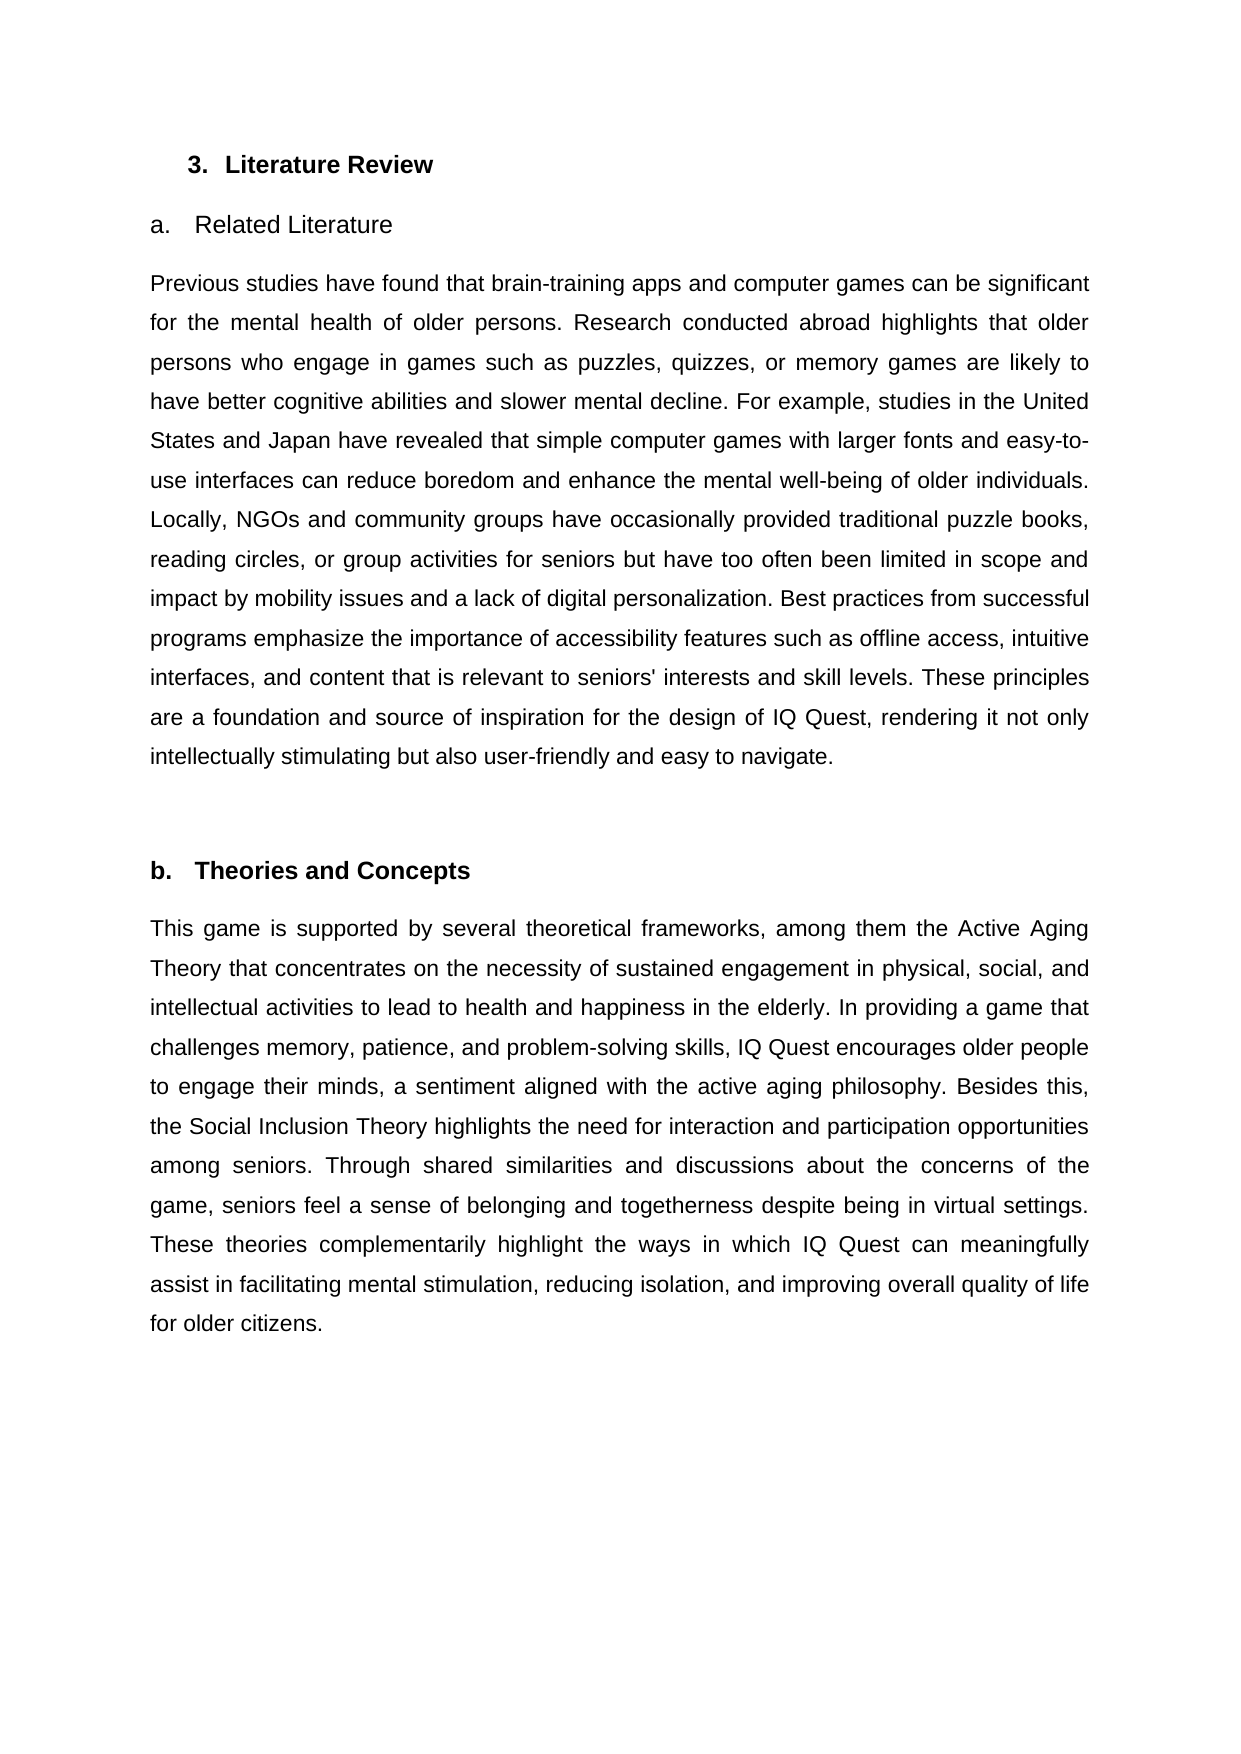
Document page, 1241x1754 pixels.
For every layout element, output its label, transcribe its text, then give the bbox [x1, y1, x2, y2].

list Previous studies have found that brain-training apps and computer games can be significant for the mental health of older persons. Research conducted abroad highlights that older persons who engage in games such as puzzles, quizzes, or memory games are likely to have better cognitive abilities and slower mental decline. For example, studies in the United States and Japan have revealed that simple computer games with larger fonts and easy-to-use interfaces can reduce boredom and enhance the mental well-being of older individuals. Locally, NGOs and community groups have occasionally provided traditional puzzle books, reading circles, or group activities for seniors but have too often been limited in scope and impact by mobility issues and a lack of digital personalization. Best practices from successful programs emphasize the importance of accessibility features such as offline access, intuitive interfaces, and content that is relevant to seniors' interests and skill levels. These principles are a foundation and source of inspiration for the design of IQ Quest, rendering it not only intellectually stimulating but also user-friendly and easy to navigate. [150, 269, 1090, 770]
list Literature Review [187, 150, 1090, 179]
list This game is supported by several theoretical frameworks, among them the Active Aging Theory that concentrates on the necessity of sustained engagement in physical, social, and intellectual activities to lead to health and happiness in the elderly. In providing a game that challenges memory, patience, and problem-solving skills, IQ Quest encourages older people to engage their minds, a sentiment aligned with the active aging philosophy. Besides this, the Social Inclusion Theory highlights the need for interaction and participation opportunities among seniors. Through shared similarities and discussions about the concerns of the game, seniors feel a sense of belonging and togetherness despite being in virtual settings. These theories complementarily highlight the ways in which IQ Quest can meaningfully assist in facilitating mental stimulation, reducing isolation, and improving overall quality of life for older citizens. [150, 915, 1090, 1337]
list Related Literature [150, 210, 1090, 238]
list Theories and Concepts [150, 856, 1090, 884]
